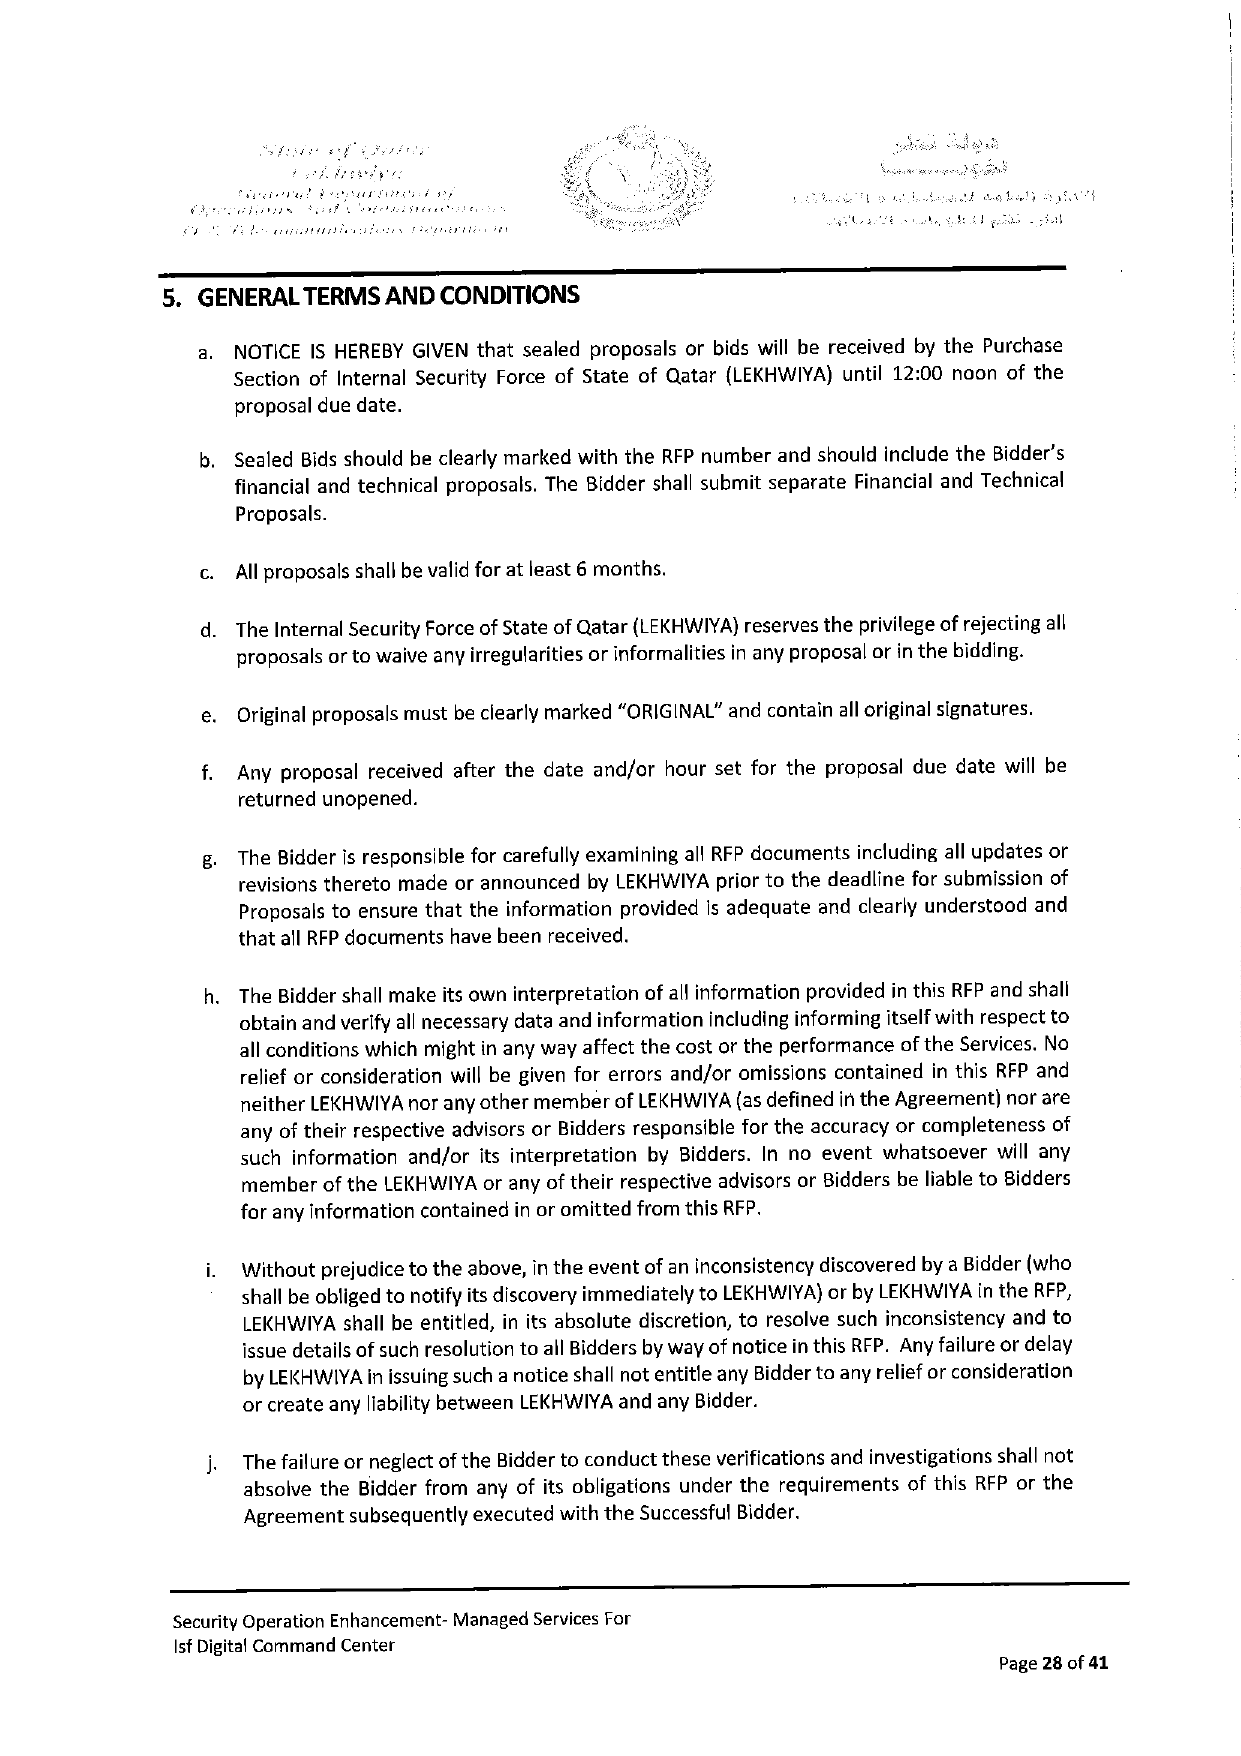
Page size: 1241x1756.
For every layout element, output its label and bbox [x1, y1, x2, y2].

picture [158, 13, 1241, 1673]
